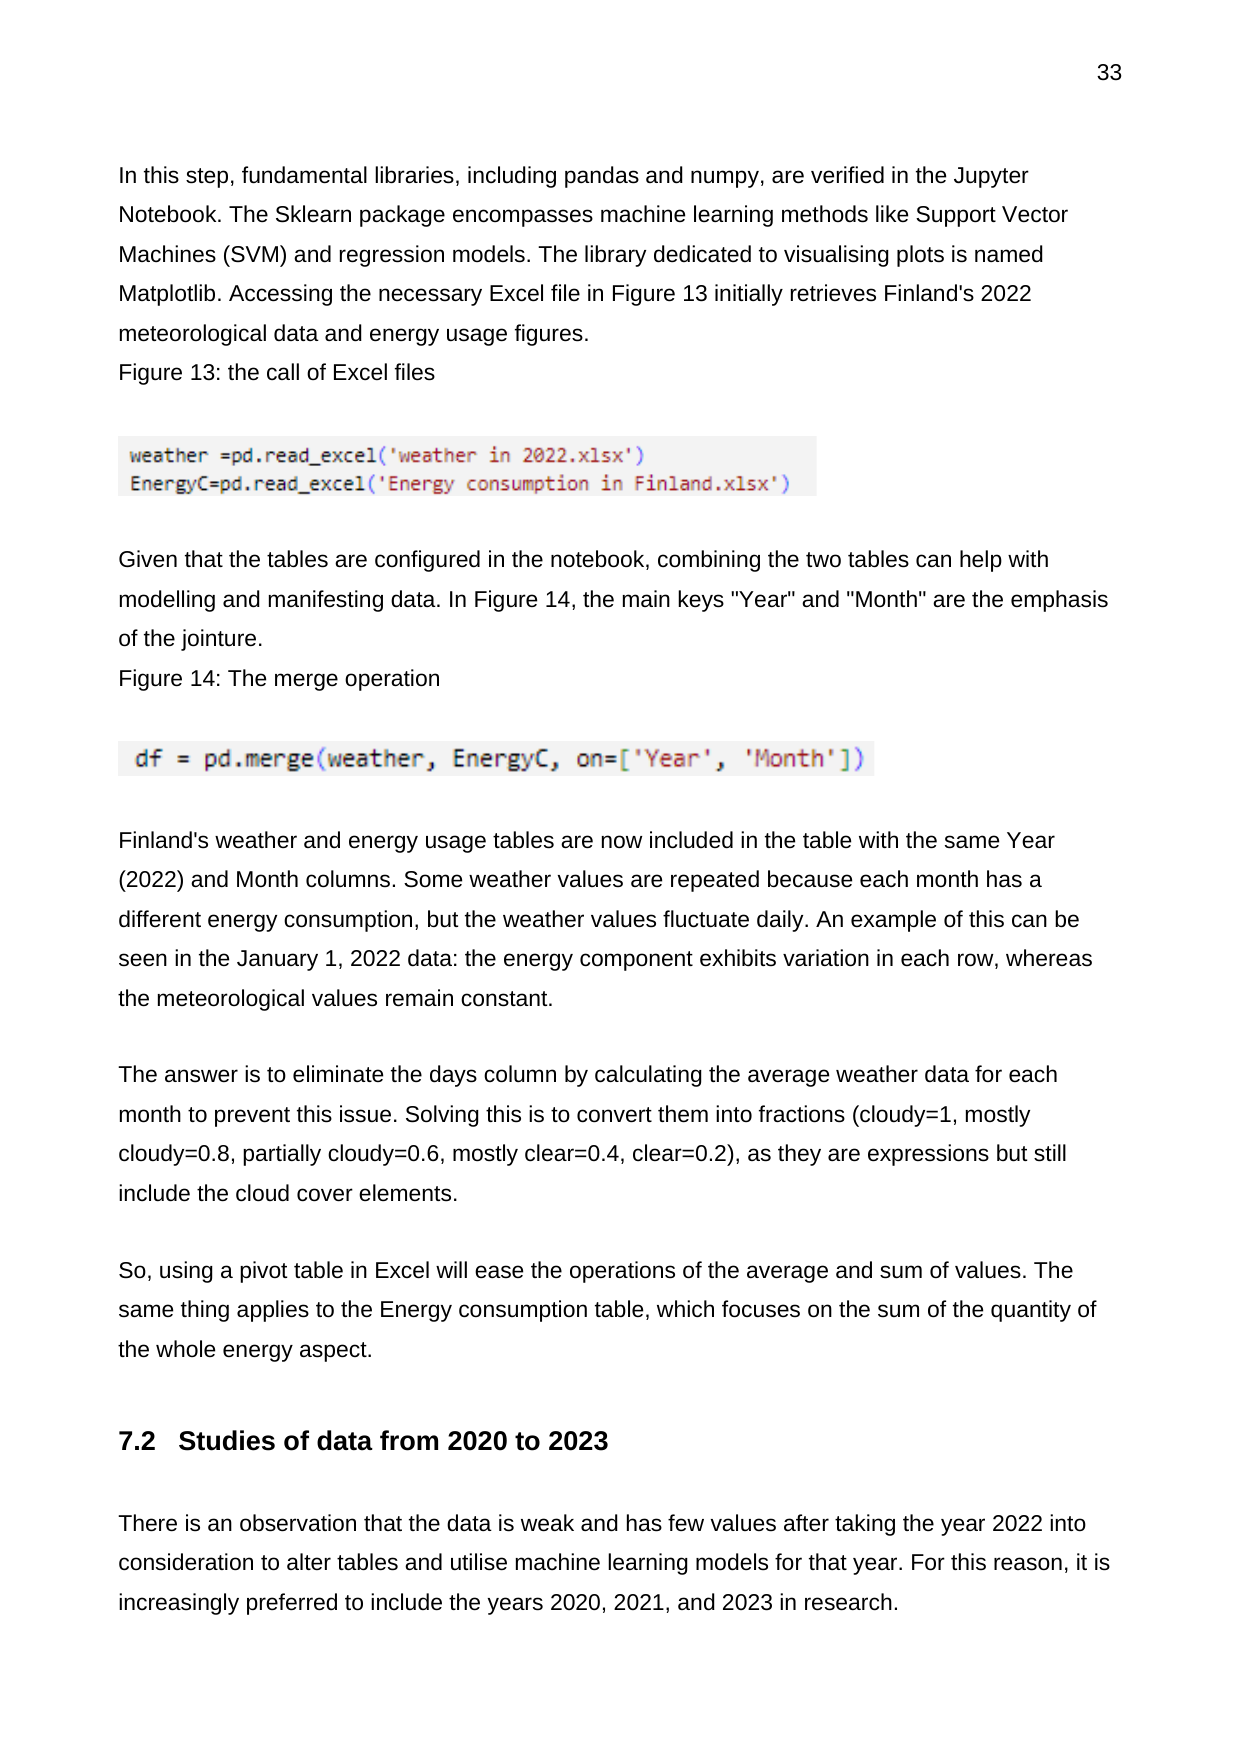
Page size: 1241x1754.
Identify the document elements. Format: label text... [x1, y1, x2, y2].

text The answer is to eliminate the days column by calculating the average weather data for each month to prevent this issue. Solving this is to convert them into fractions (cloudy=1, mostly cloudy=0.8, partially cloudy=0.6, mostly clear=0.4, clear=0.2), as they are expressions but still include the cloud cover elements. [118, 1061, 1122, 1206]
text In this step, fundamental libraries, including pandas and numpy, are verified in the Jupyter Notebook. The Sklearn package encompasses machine learning methods like Support Vector Machines (SVM) and regression models. The library dedicated to visualising plots is named Matplotlib. Accessing the necessary Excel file in Figure 13 initially retrieves Finland's 2022 meteorological data and energy usage figures. [118, 162, 1122, 346]
picture [118, 436, 817, 496]
text So, using a pivot table in Excel will ease the operations of the average and sum of values. The same thing applies to the Energy consumption table, which focuses on the sum of the quantity of the whole energy aspect. [118, 1257, 1122, 1362]
subtitle Studies of data from 2020 to 2023 [118, 1425, 1122, 1457]
text Figure 13: the call of Excel files [118, 359, 1122, 386]
picture [118, 741, 875, 776]
text Finland's weather and energy usage tables are now included in the table with the same Year (2022) and Month columns. Some weather values are repeated because each month has a different energy consumption, but the weather values fluctuate daily. An example of this can be seen in the January 1, 2022 data: the energy component exhibits variation in each row, whereas the meteorological values remain constant. [118, 827, 1122, 1011]
text Figure 14: The merge operation [118, 664, 1122, 691]
text Given that the tables are configured in the notebook, combining the two tables can help with modelling and manifesting data. In Figure 14, the main keys "Year" and "Month" are the emphasis of the jointure. [118, 546, 1122, 651]
text There is an observation that the data is weak and has few values after taking the year 2022 into consideration to alter tables and utilise machine learning models for that year. For this reason, it is increasingly preferred to include the years 2020, 2021, and 2023 in research. [118, 1510, 1122, 1615]
